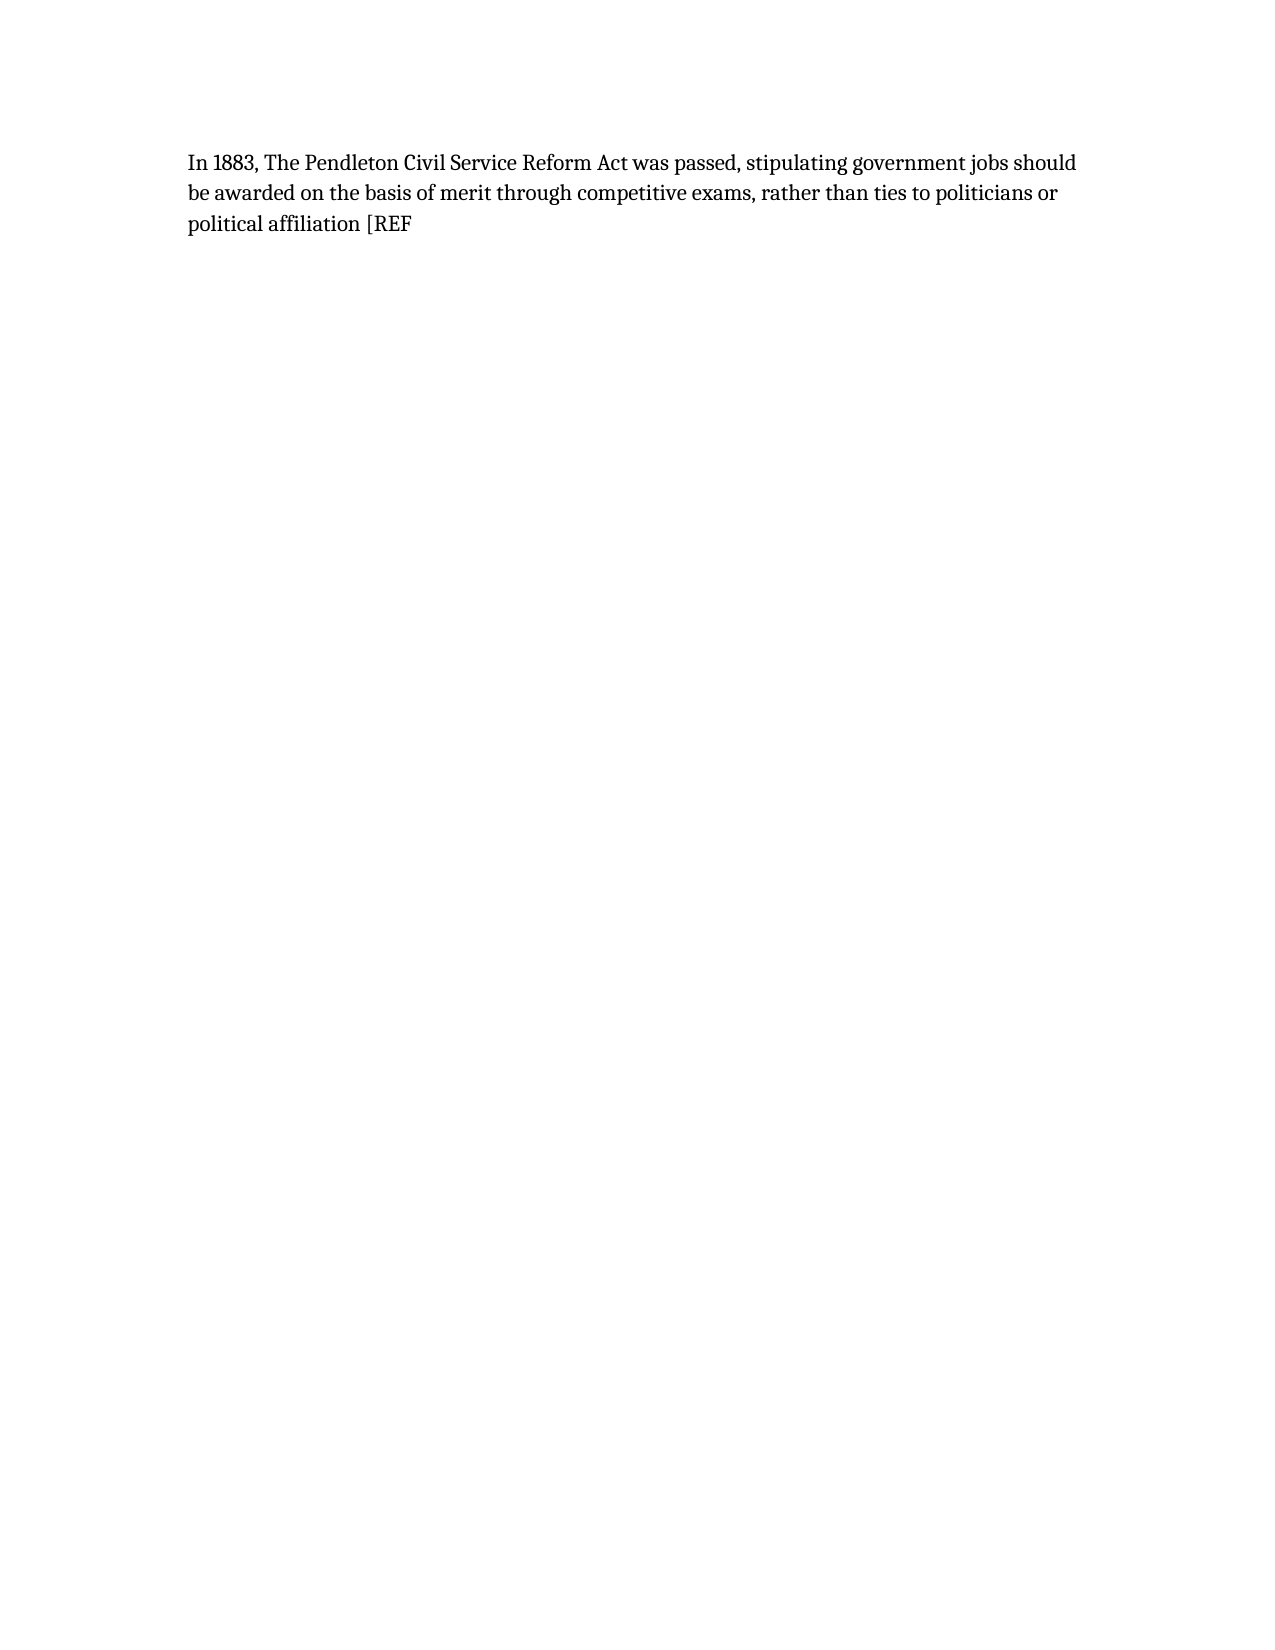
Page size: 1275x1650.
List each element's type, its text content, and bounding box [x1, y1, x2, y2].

text In 1883, The Pendleton Civil Service Reform Act was passed, stipulating government jobs should be awarded on the basis of merit through competitive exams, rather than ties to politicians or political affiliation [REF [187, 150, 1087, 237]
